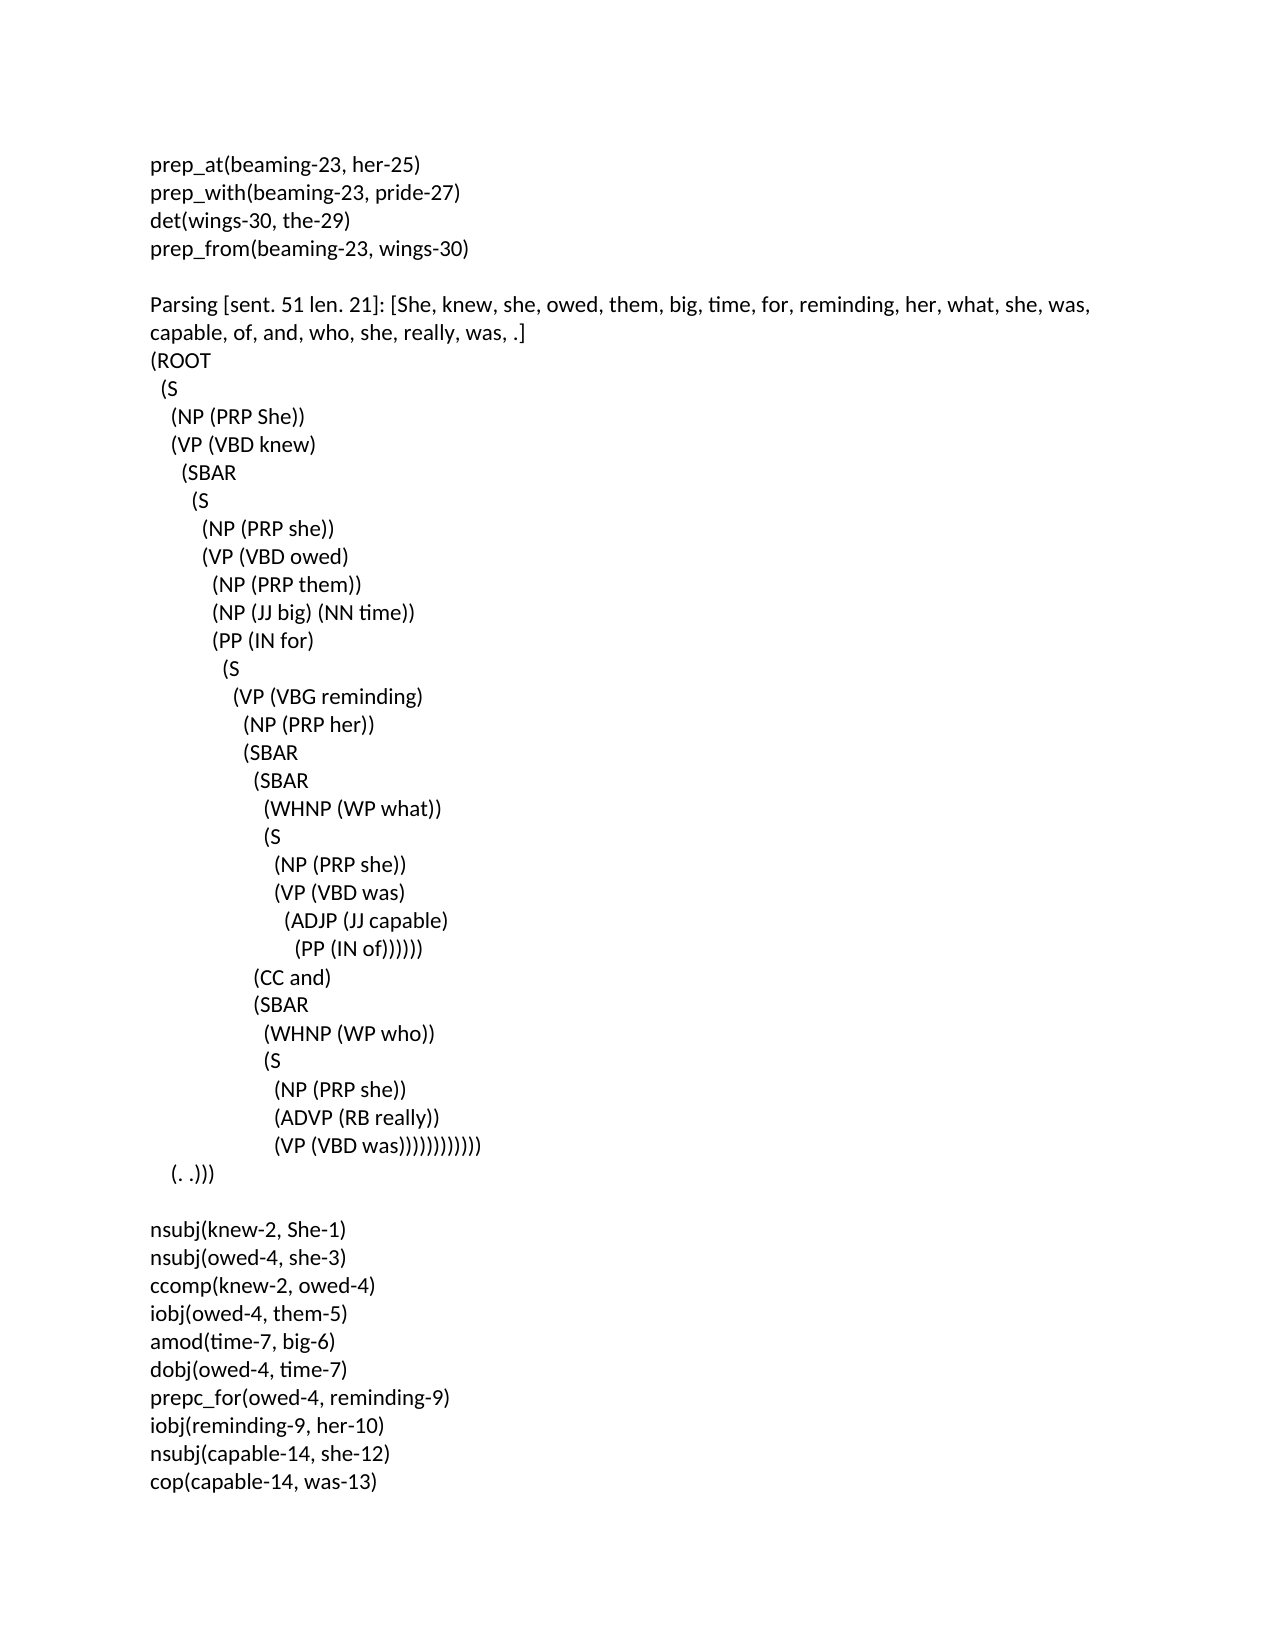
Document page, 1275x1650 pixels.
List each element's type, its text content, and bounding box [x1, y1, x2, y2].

text (ADJP (JJ capable) [150, 907, 1125, 934]
text (S [150, 374, 1125, 402]
text (VP (VBD owed) [150, 542, 1125, 570]
text Parsing [sent. 51 len. 21]: [She, knew, she, owed, them, big, time, for, reminding, her, what, she, was, capable, of, and, who, she, really, was, .] [150, 290, 1125, 346]
text (. .))) [150, 1159, 1125, 1187]
text (SBAR [150, 991, 1125, 1019]
text iobj(reminding-9, her-10) [150, 1411, 1125, 1439]
text (NP (PRP her)) [150, 710, 1125, 738]
text (PP (IN of)))))) [150, 934, 1125, 963]
text (SBAR [150, 766, 1125, 794]
text (S [150, 822, 1125, 851]
text nsubj(owed-4, she-3) [150, 1243, 1125, 1271]
text prep_at(beaming-23, her-25) [150, 150, 1125, 178]
text (VP (VBG reminding) [150, 682, 1125, 710]
text amod(time-7, big-6) [150, 1327, 1125, 1355]
text nsubj(capable-14, she-12) [150, 1439, 1125, 1467]
text (S [150, 1047, 1125, 1075]
text (ADVP (RB really)) [150, 1103, 1125, 1131]
text nsubj(knew-2, She-1) [150, 1215, 1125, 1243]
text (ROOT [150, 346, 1125, 374]
text (NP (PRP she)) [150, 1075, 1125, 1103]
text (WHNP (WP what)) [150, 794, 1125, 822]
text iobj(owed-4, them-5) [150, 1299, 1125, 1327]
text dobj(owed-4, time-7) [150, 1355, 1125, 1383]
text prepc_for(owed-4, reminding-9) [150, 1383, 1125, 1411]
text (S [150, 654, 1125, 682]
text (NP (JJ big) (NN time)) [150, 598, 1125, 626]
text (VP (VBD was)))))))))))) [150, 1131, 1125, 1159]
text (SBAR [150, 738, 1125, 766]
text prep_with(beaming-23, pride-27) [150, 178, 1125, 206]
text prep_from(beaming-23, wings-30) [150, 234, 1125, 262]
text (NP (PRP She)) [150, 402, 1125, 430]
text cop(capable-14, was-13) [150, 1467, 1125, 1495]
text (PP (IN for) [150, 626, 1125, 654]
text (S [150, 486, 1125, 514]
text det(wings-30, the-29) [150, 206, 1125, 234]
text (NP (PRP them)) [150, 570, 1125, 598]
text (VP (VBD knew) [150, 430, 1125, 458]
text ccomp(knew-2, owed-4) [150, 1271, 1125, 1299]
text (WHNP (WP who)) [150, 1019, 1125, 1047]
text (NP (PRP she)) [150, 851, 1125, 878]
text (NP (PRP she)) [150, 514, 1125, 542]
text (SBAR [150, 458, 1125, 486]
text (CC and) [150, 963, 1125, 991]
text (VP (VBD was) [150, 878, 1125, 907]
